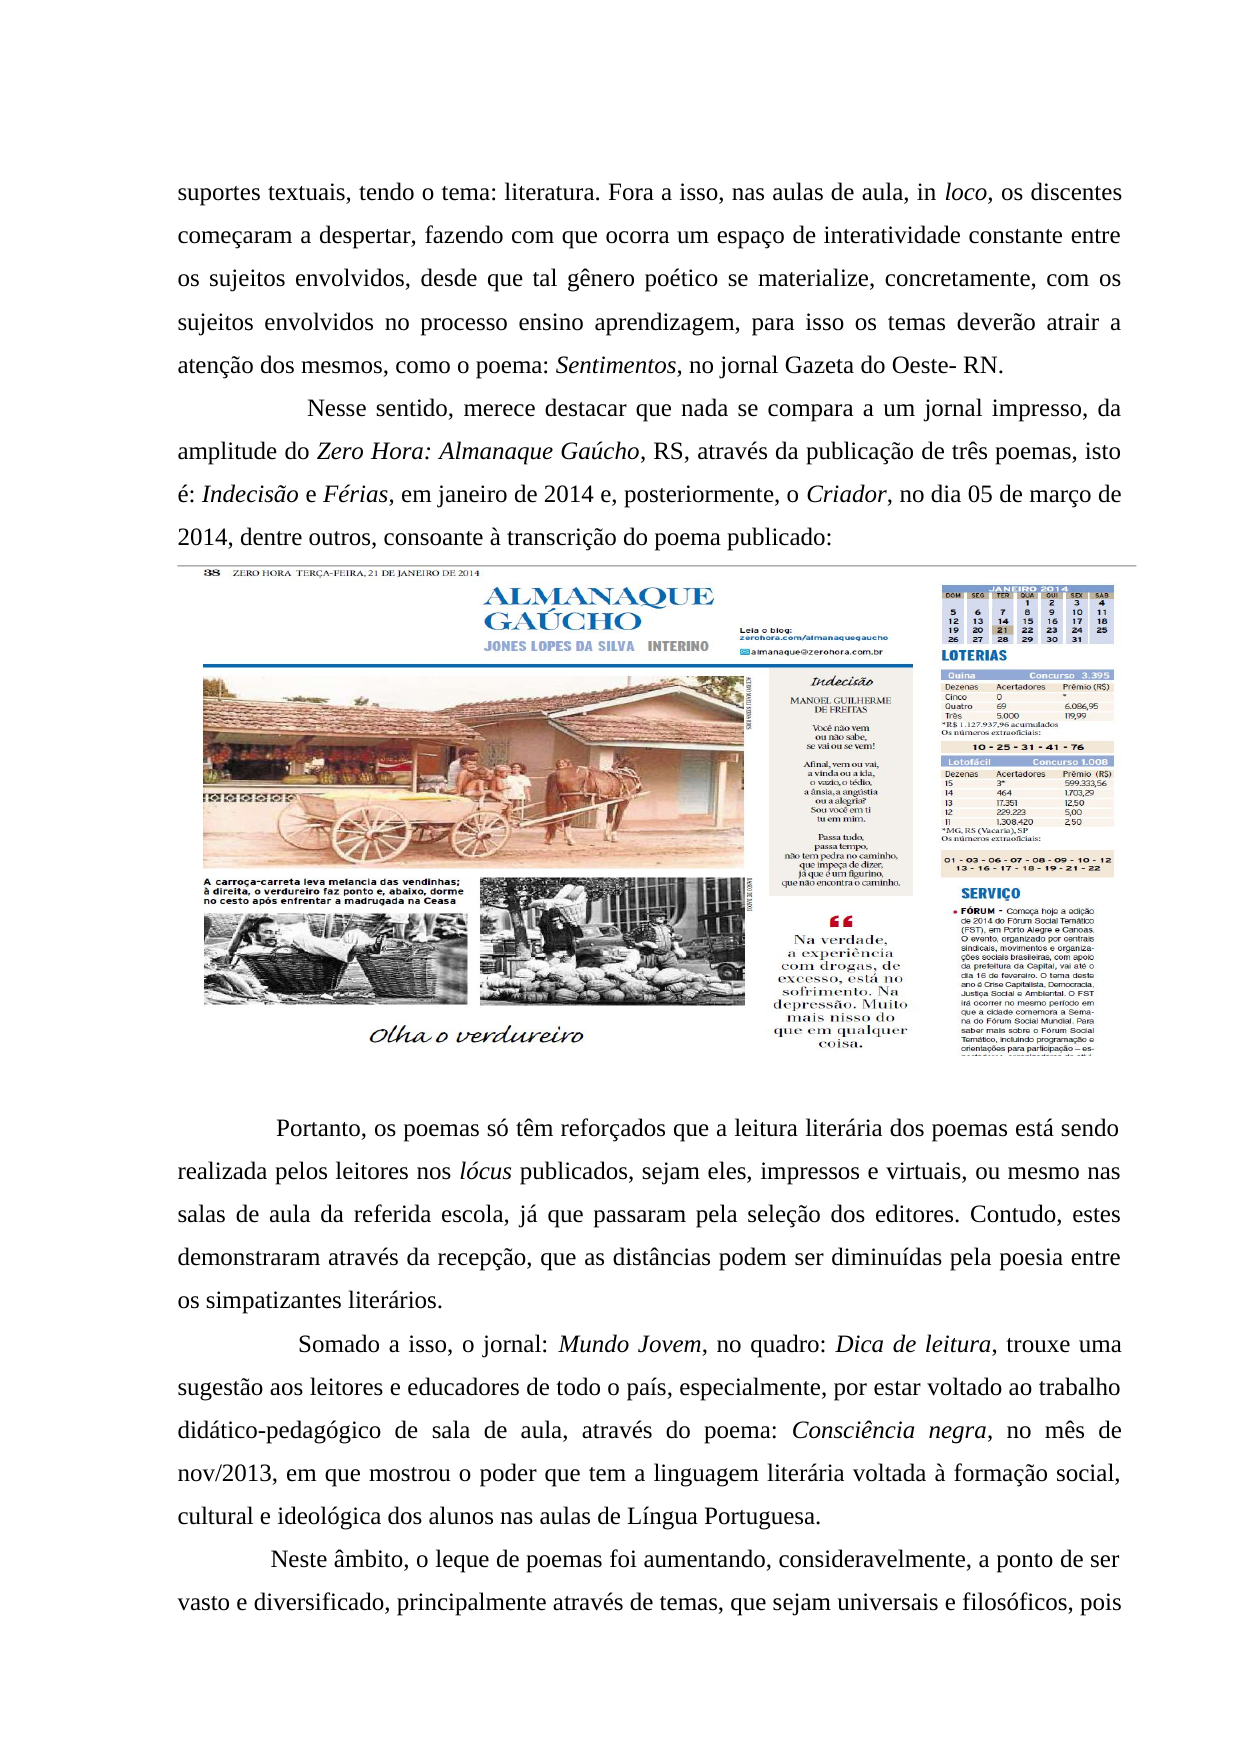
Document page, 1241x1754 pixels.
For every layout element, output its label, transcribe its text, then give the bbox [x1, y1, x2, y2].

picture [177, 565, 1137, 1056]
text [177, 1544, 1122, 1616]
text Nesse sentido, merece destacar que nada se compara a um jornal impresso, da amplitude do Zero Hora: Almanaque Gaúcho, RS, através da publicação de três poemas, isto é: Indecisão e Férias, em janeiro de 2014 e, posteriormente, o Criador, no dia 05 de março de 2014, dentre outros, consoante à transcrição do poema publicado: [177, 393, 1122, 551]
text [177, 177, 1122, 378]
text Somado a isso, o jornal: Mundo Jovem, no quadro: Dica de leitura, trouxe uma sugestão aos leitores e educadores de todo o país, especialmente, por estar voltado ao trabalho didático-pedagógico de sala de aula, através do poema: Consciência negra, no mês de nov/2013, em que mostrou o poder que tem a linguagem literária voltada à formação social, cultural e ideológica dos alunos nas aulas de Língua Portuguesa. [177, 1329, 1122, 1530]
text Portanto, os poemas só têm reforçados que a leitura literária dos poemas está sendo realizada pelos leitores nos lócus publicados, sejam eles, impressos e virtuais, ou mesmo nas salas de aula da referida escola, já que passaram pela seleção dos editores. Contudo, estes demonstraram através da recepção, que as distâncias podem ser diminuídas pela poesia entre os simpatizantes literários. [177, 1113, 1122, 1314]
